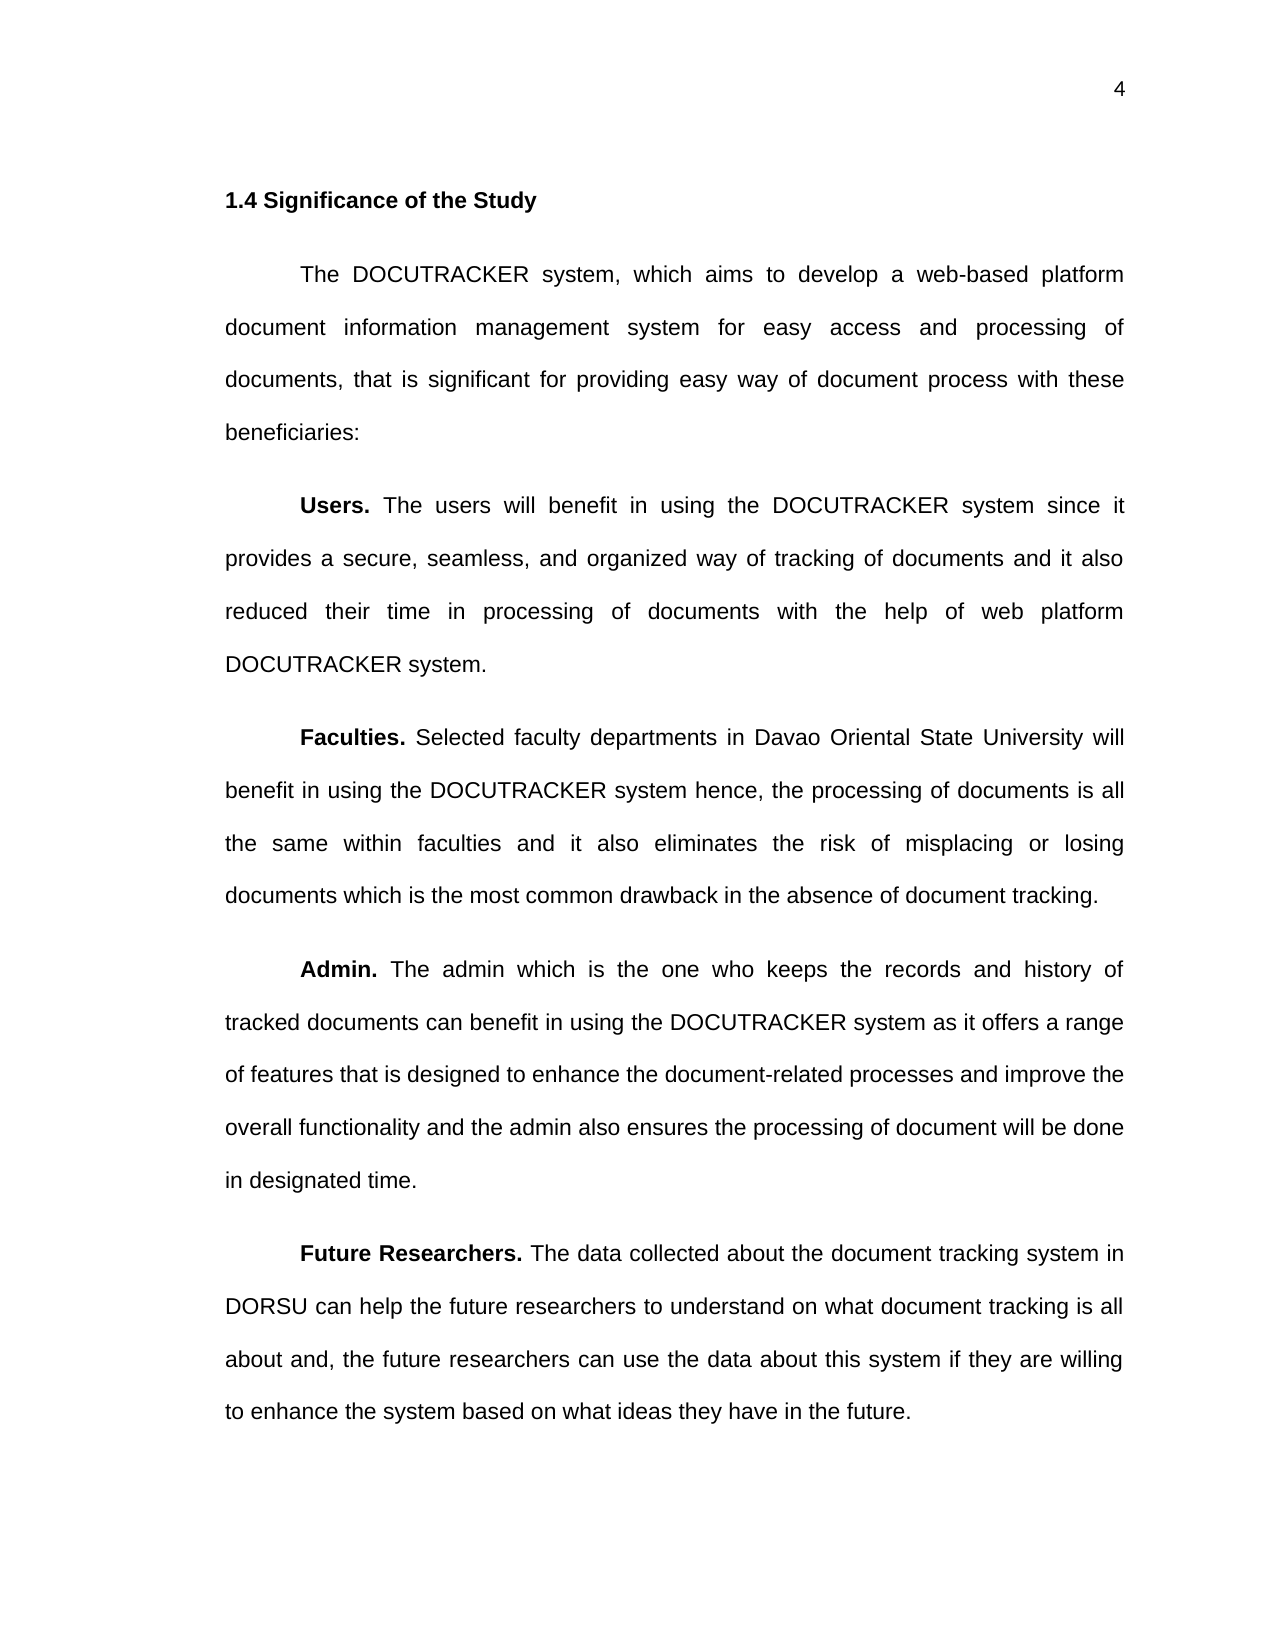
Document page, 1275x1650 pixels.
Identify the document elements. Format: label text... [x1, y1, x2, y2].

text 1.4 Significance of the Study [225, 187, 1125, 213]
text Users. The users will benefit in using the DOCUTRACKER system since it provides a secure, seamless, and organized way of tracking of documents and it also reduced their time in processing of documents with the help of web platform DOCUTRACKER system. [225, 492, 1125, 677]
text Admin. The admin which is the one who keeps the records and history of tracked documents can benefit in using the DOCUTRACKER system as it offers a range of features that is designed to enhance the document-related processes and improve the overall functionality and the admin also ensures the processing of document will be done in designated time. [225, 956, 1125, 1193]
text Faculties. Selected faculty departments in Davao Oriental State University will benefit in using the DOCUTRACKER system hence, the processing of documents is all the same within faculties and it also eliminates the risk of misplacing or losing documents which is the most common drawback in the absence of document tracking. [225, 724, 1125, 908]
text Future Researchers. The data collected about the document tracking system in DORSU can help the future researchers to understand on what document tracking is all about and, the future researchers can use the data about this system if they are willing to enhance the system based on what ideas they have in the future. [225, 1240, 1125, 1424]
text The DOCUTRACKER system, which aims to develop a web-based platform document information management system for easy access and processing of documents, that is significant for providing easy way of document process with these beneficiaries: [225, 261, 1125, 445]
